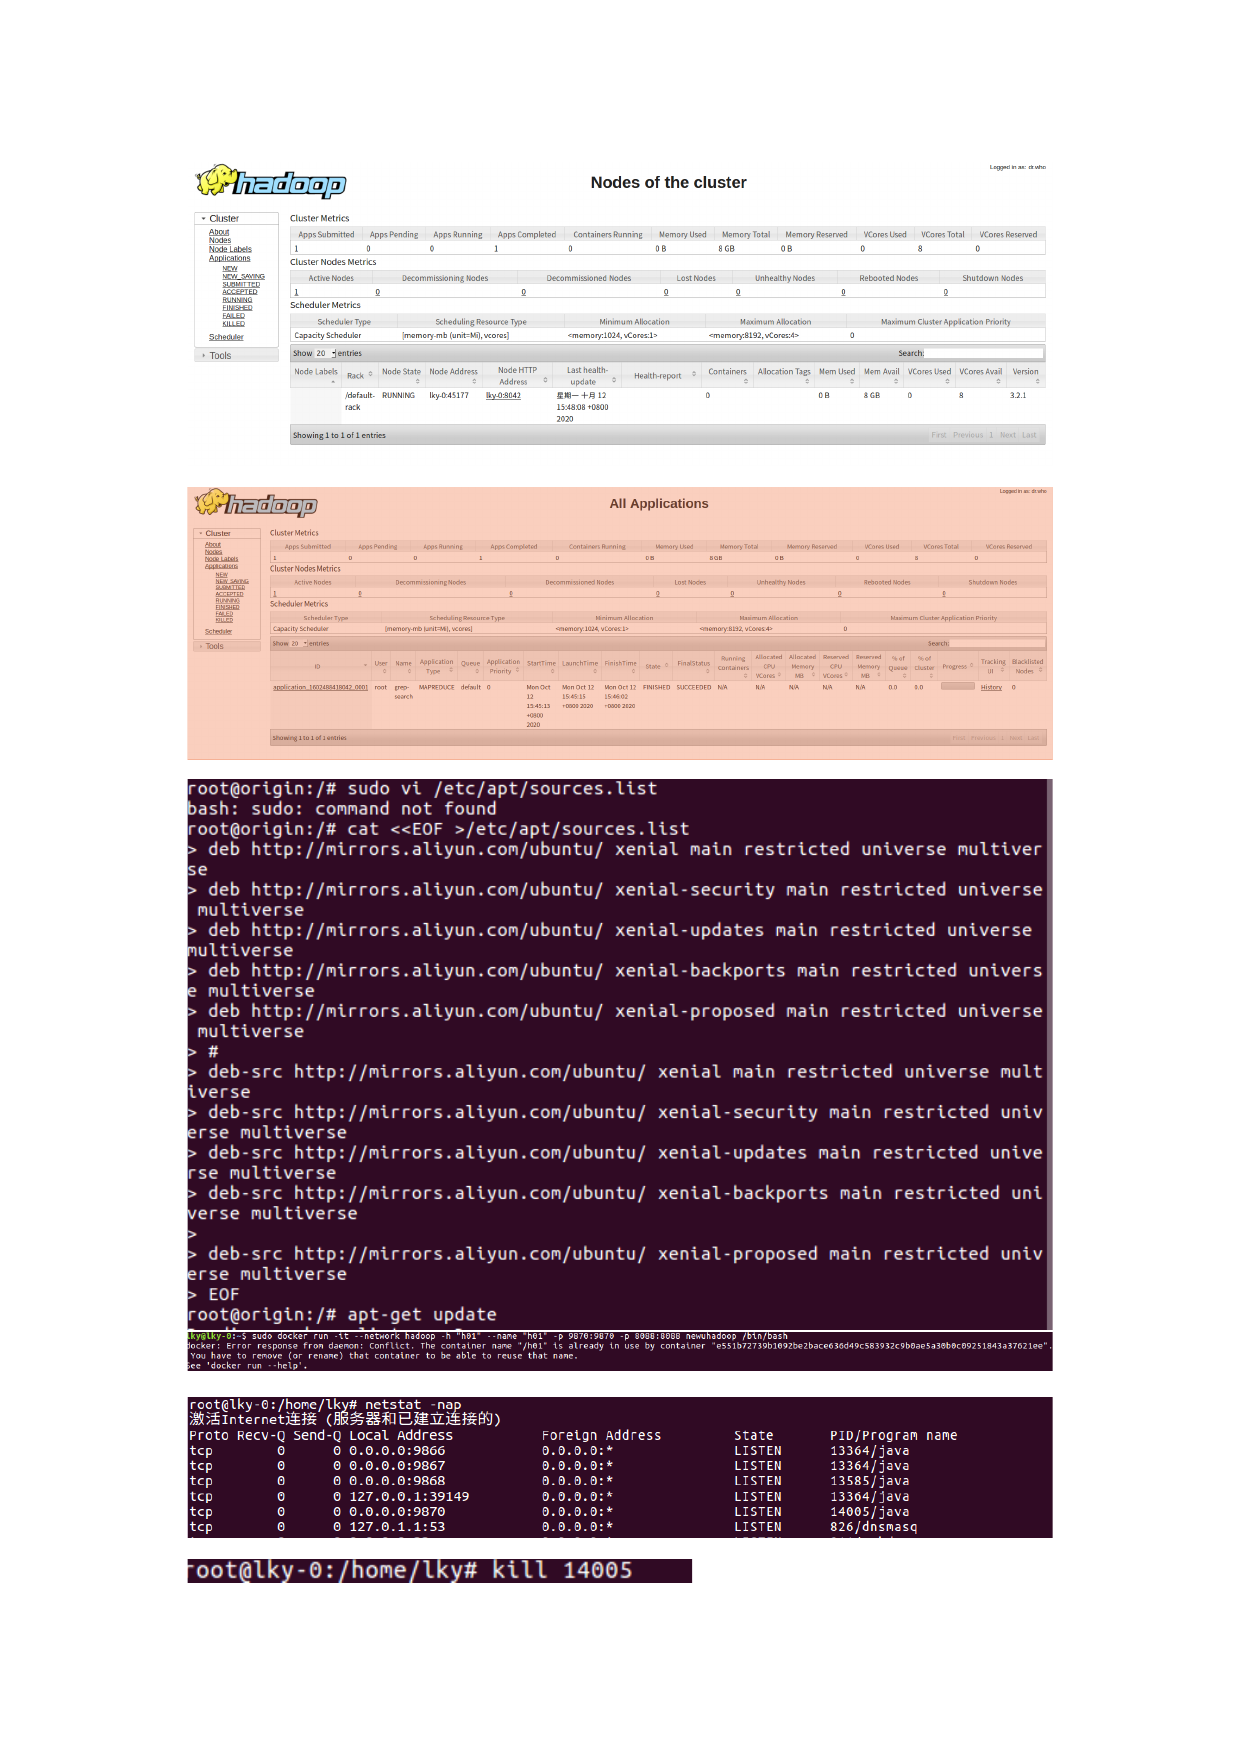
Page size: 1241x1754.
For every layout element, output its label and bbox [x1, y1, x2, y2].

picture [187, 1559, 693, 1583]
picture [187, 1397, 1053, 1538]
picture [187, 487, 1053, 760]
picture [187, 162, 1053, 466]
picture [187, 1332, 1053, 1371]
picture [187, 779, 1053, 1330]
